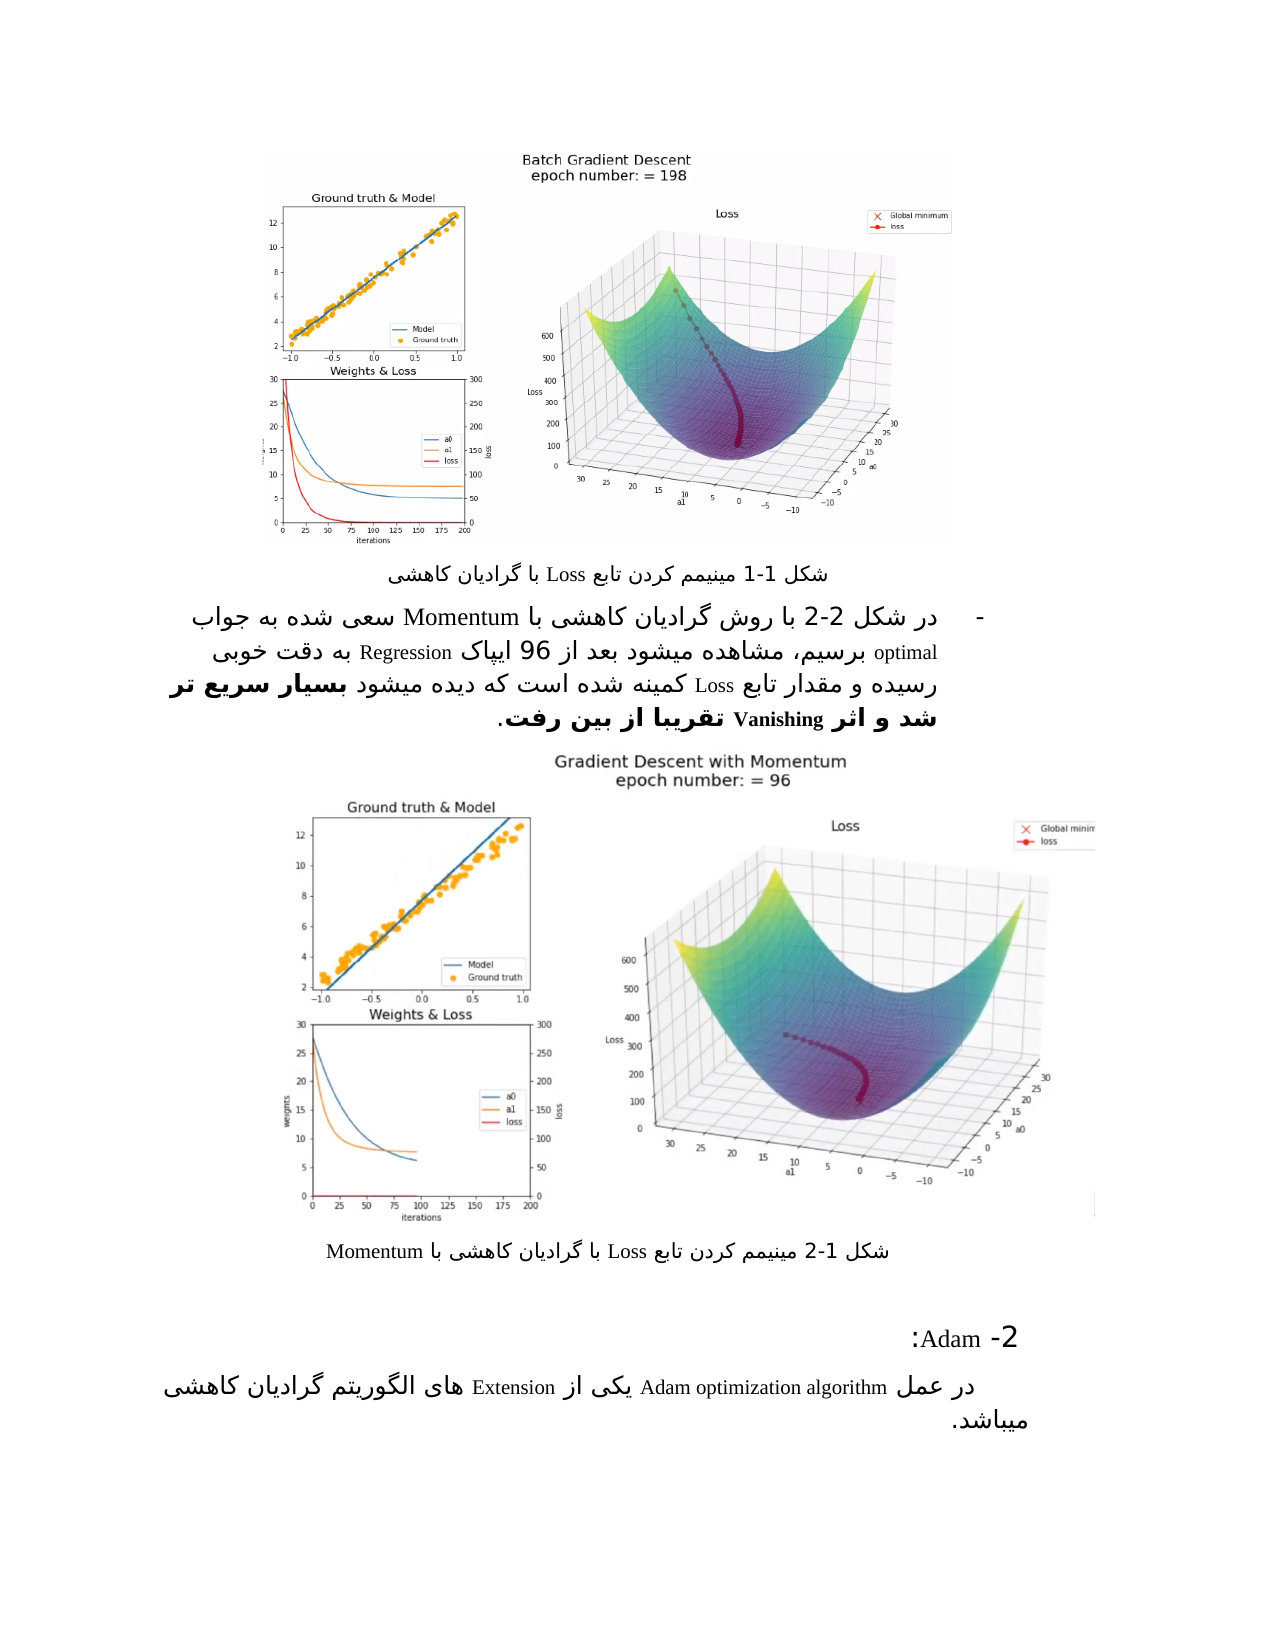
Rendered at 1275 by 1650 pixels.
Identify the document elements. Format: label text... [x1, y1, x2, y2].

picture [262, 150, 954, 545]
text شکل 1-2 مینیمم کردن تابع Loss با گرادیان کاهشی با Momentum [150, 1239, 1066, 1264]
text در عمل Adam optimization algorithm یکی از Extension های الگوریتم گرادیان کاهشی میباشد. [150, 1372, 1066, 1434]
text 2- Adam: [150, 1320, 1066, 1354]
list در شکل 2-2 با روش گرادیان کاهشی با Momentum سعی شده به جواب optimal برسیم، مشاهده میشود بعد از 96 ایپاک Regression به دقت خوبی رسیده و مقدار تابع Loss کمینه شده است که دیده میشود بسیار سریع تر شد و اثر Vanishing تقریبا از بین رفت. [150, 602, 975, 732]
picture [283, 748, 1096, 1223]
text شکل 1-1 مینیمم کردن تابع Loss با گرادیان کاهشی [150, 562, 1066, 586]
